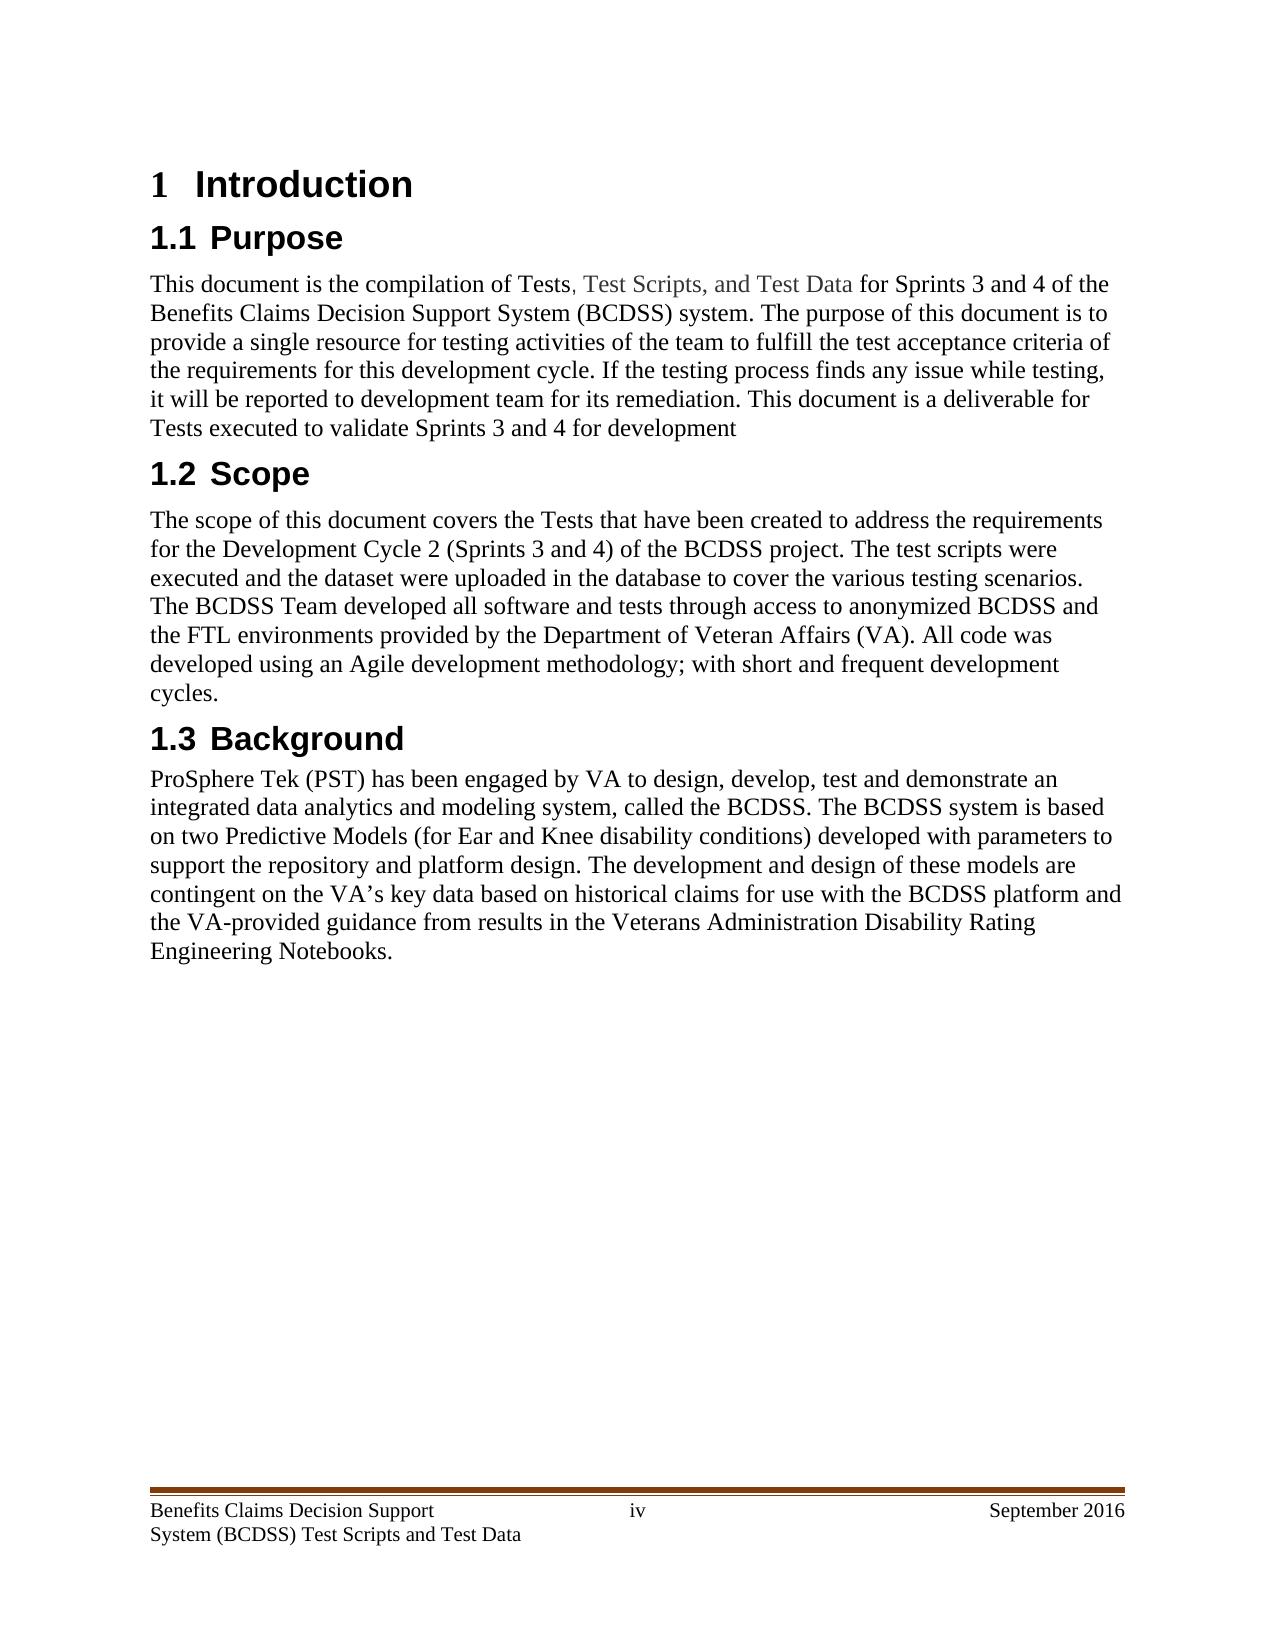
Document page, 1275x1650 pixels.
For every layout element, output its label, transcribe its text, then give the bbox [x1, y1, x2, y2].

text ProSphere Tek (PST) has been engaged by VA to design, develop, test and demonstrate an integrated data analytics and modeling system, called the BCDSS. The BCDSS system is based on two Predictive Models (for Ear and Knee disability conditions) developed with parameters to support the repository and platform design. The development and design of these models are contingent on the VA’s key data based on historical claims for use with the BCDSS platform and the VA-provided guidance from results in the Veterans Administration Disability Rating Engineering Notebooks. [150, 764, 1125, 965]
subtitle Background [150, 719, 1125, 757]
subtitle Introduction [150, 162, 1125, 206]
subtitle Purpose [150, 218, 1125, 257]
subtitle Scope [150, 454, 1125, 493]
text The scope of this document covers the Tests that have been created to address the requirements for the Development Cycle 2 (Sprints 3 and 4) of the BCDSS project. The test scripts were executed and the dataset were uploaded in the database to cover the various testing scenarios. The BCDSS Team developed all software and tests through access to anonymized BCDSS and the FTL environments provided by the Department of Veteran Affairs (VA). All code was developed using an Agile development methodology; with short and frequent development cycles. [150, 505, 1125, 706]
text This document is the compilation of Tests, Test Scripts, and Test Data for Sprints 3 and 4 of the Benefits Claims Decision Support System (BCDSS) system. The purpose of this document is to provide a single resource for testing activities of the team to fulfill the test acceptance criteria of the requirements for this development cycle. If the testing process finds any issue while testing, it will be reported to development team for its remediation. This document is a deliverable for Tests executed to validate Sprints 3 and 4 for development [150, 269, 1125, 442]
